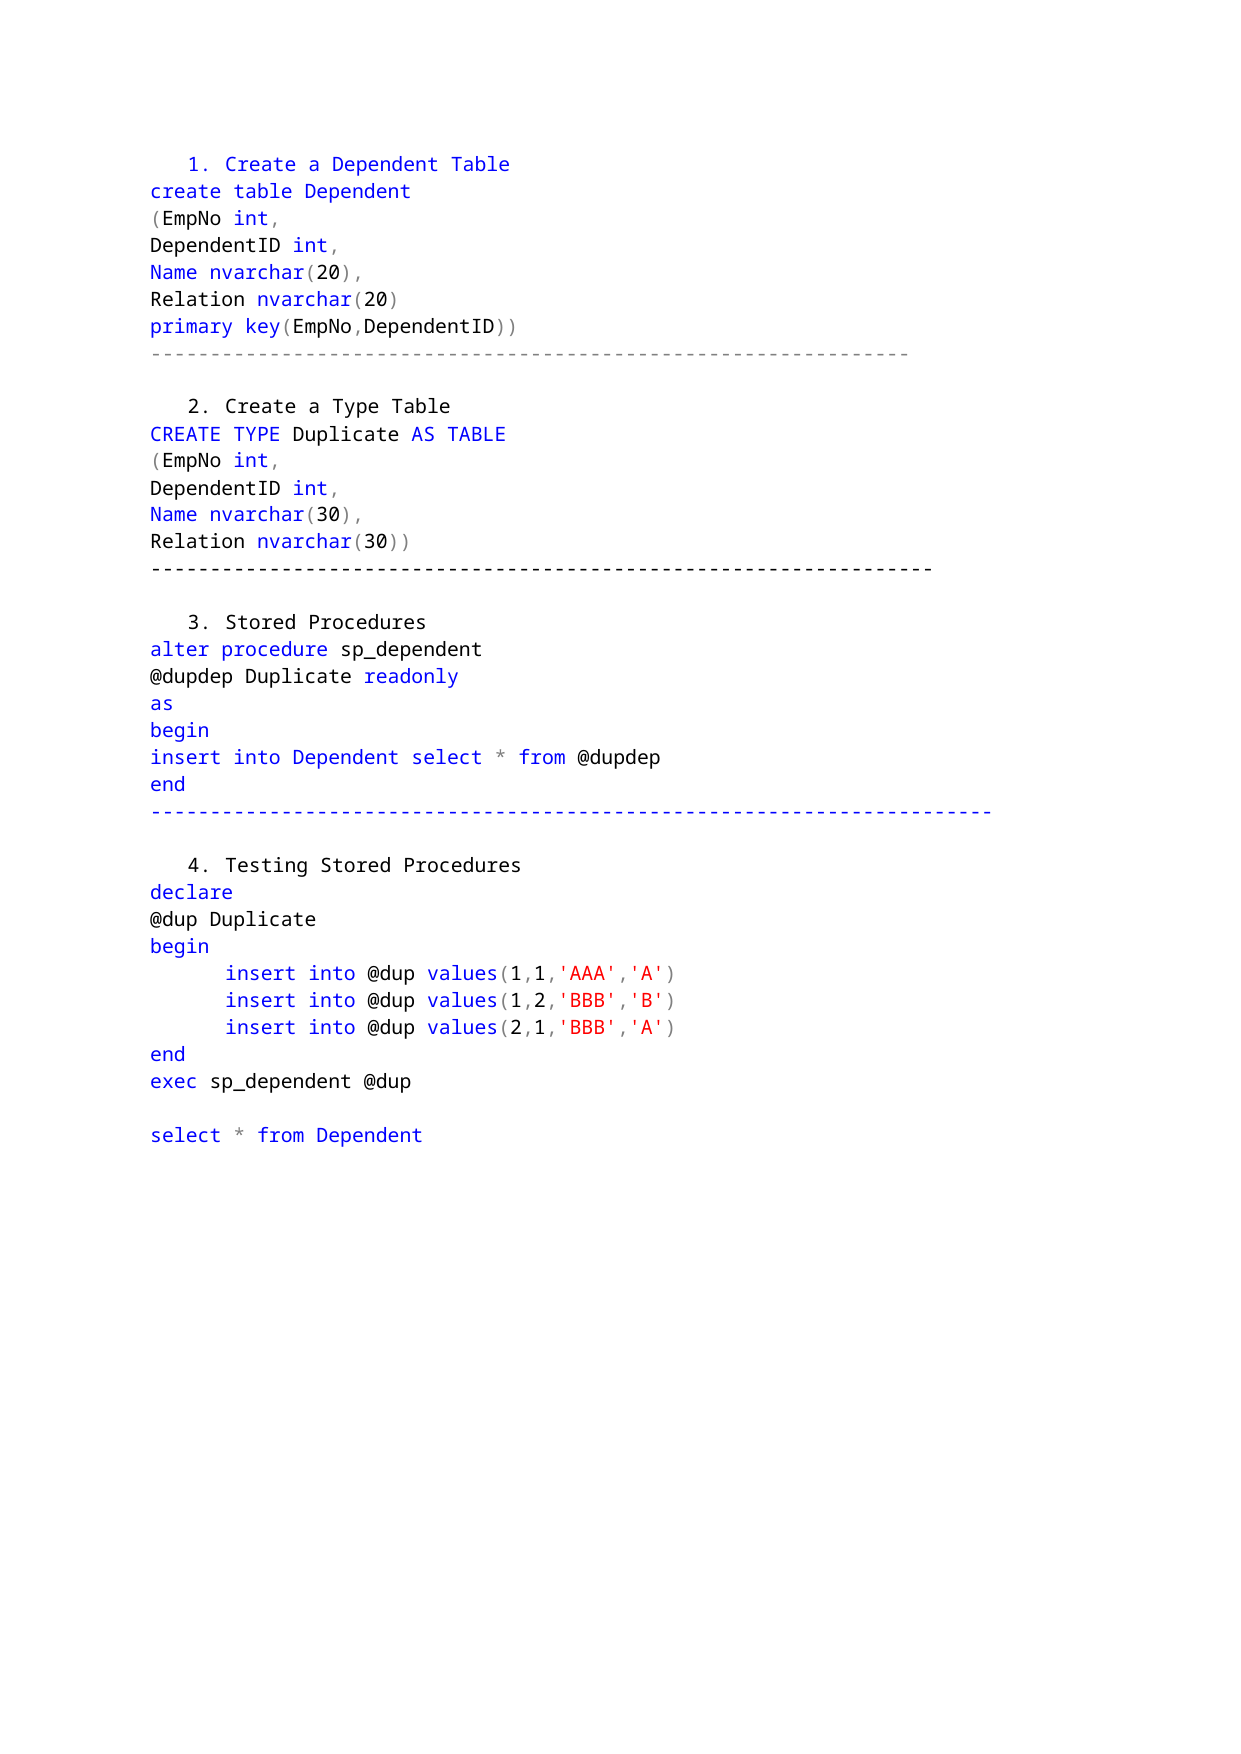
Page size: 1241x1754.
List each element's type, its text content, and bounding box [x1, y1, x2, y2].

text insert into @dup values(1,1,'AAA','A') [150, 959, 1090, 986]
text insert into Dependent select * from @dupdep [150, 743, 1090, 771]
text ----------------------------------------------------------------------- [150, 797, 1090, 824]
list Testing Stored Procedures [187, 851, 1090, 878]
text CREATE TYPE Duplicate AS TABLE [150, 420, 1090, 447]
text DependentID int, [150, 231, 1090, 258]
text ------------------------------------------------------------------ [150, 555, 1090, 582]
text end [150, 771, 1090, 797]
text @dup Duplicate [150, 905, 1090, 932]
text create table Dependent [150, 177, 1090, 204]
text Relation nvarchar(20) [150, 285, 1090, 312]
text end [150, 1040, 1090, 1067]
text exec sp_dependent @dup [150, 1067, 1090, 1094]
text Name nvarchar(30), [150, 501, 1090, 528]
text Relation nvarchar(30)) [150, 528, 1090, 555]
text begin [150, 717, 1090, 743]
text Name nvarchar(20), [150, 258, 1090, 285]
text (EmpNo int, [150, 204, 1090, 231]
list Create a Dependent Table [187, 150, 1090, 177]
text begin [150, 932, 1090, 959]
list Stored Procedures [187, 609, 1090, 636]
text primary key(EmpNo,DependentID)) [150, 312, 1090, 339]
text insert into @dup values(2,1,'BBB','A') [150, 1013, 1090, 1040]
text declare [150, 878, 1090, 905]
text (EmpNo int, [150, 447, 1090, 474]
list Create a Type Table [187, 393, 1090, 420]
text alter procedure sp_dependent [150, 636, 1090, 663]
text insert into @dup values(1,2,'BBB','B') [150, 986, 1090, 1013]
text ---------------------------------------------------------------- [150, 339, 1090, 366]
text DependentID int, [150, 474, 1090, 501]
text @dupdep Duplicate readonly [150, 663, 1090, 689]
text select * from Dependent [150, 1121, 1090, 1148]
text as [150, 689, 1090, 717]
